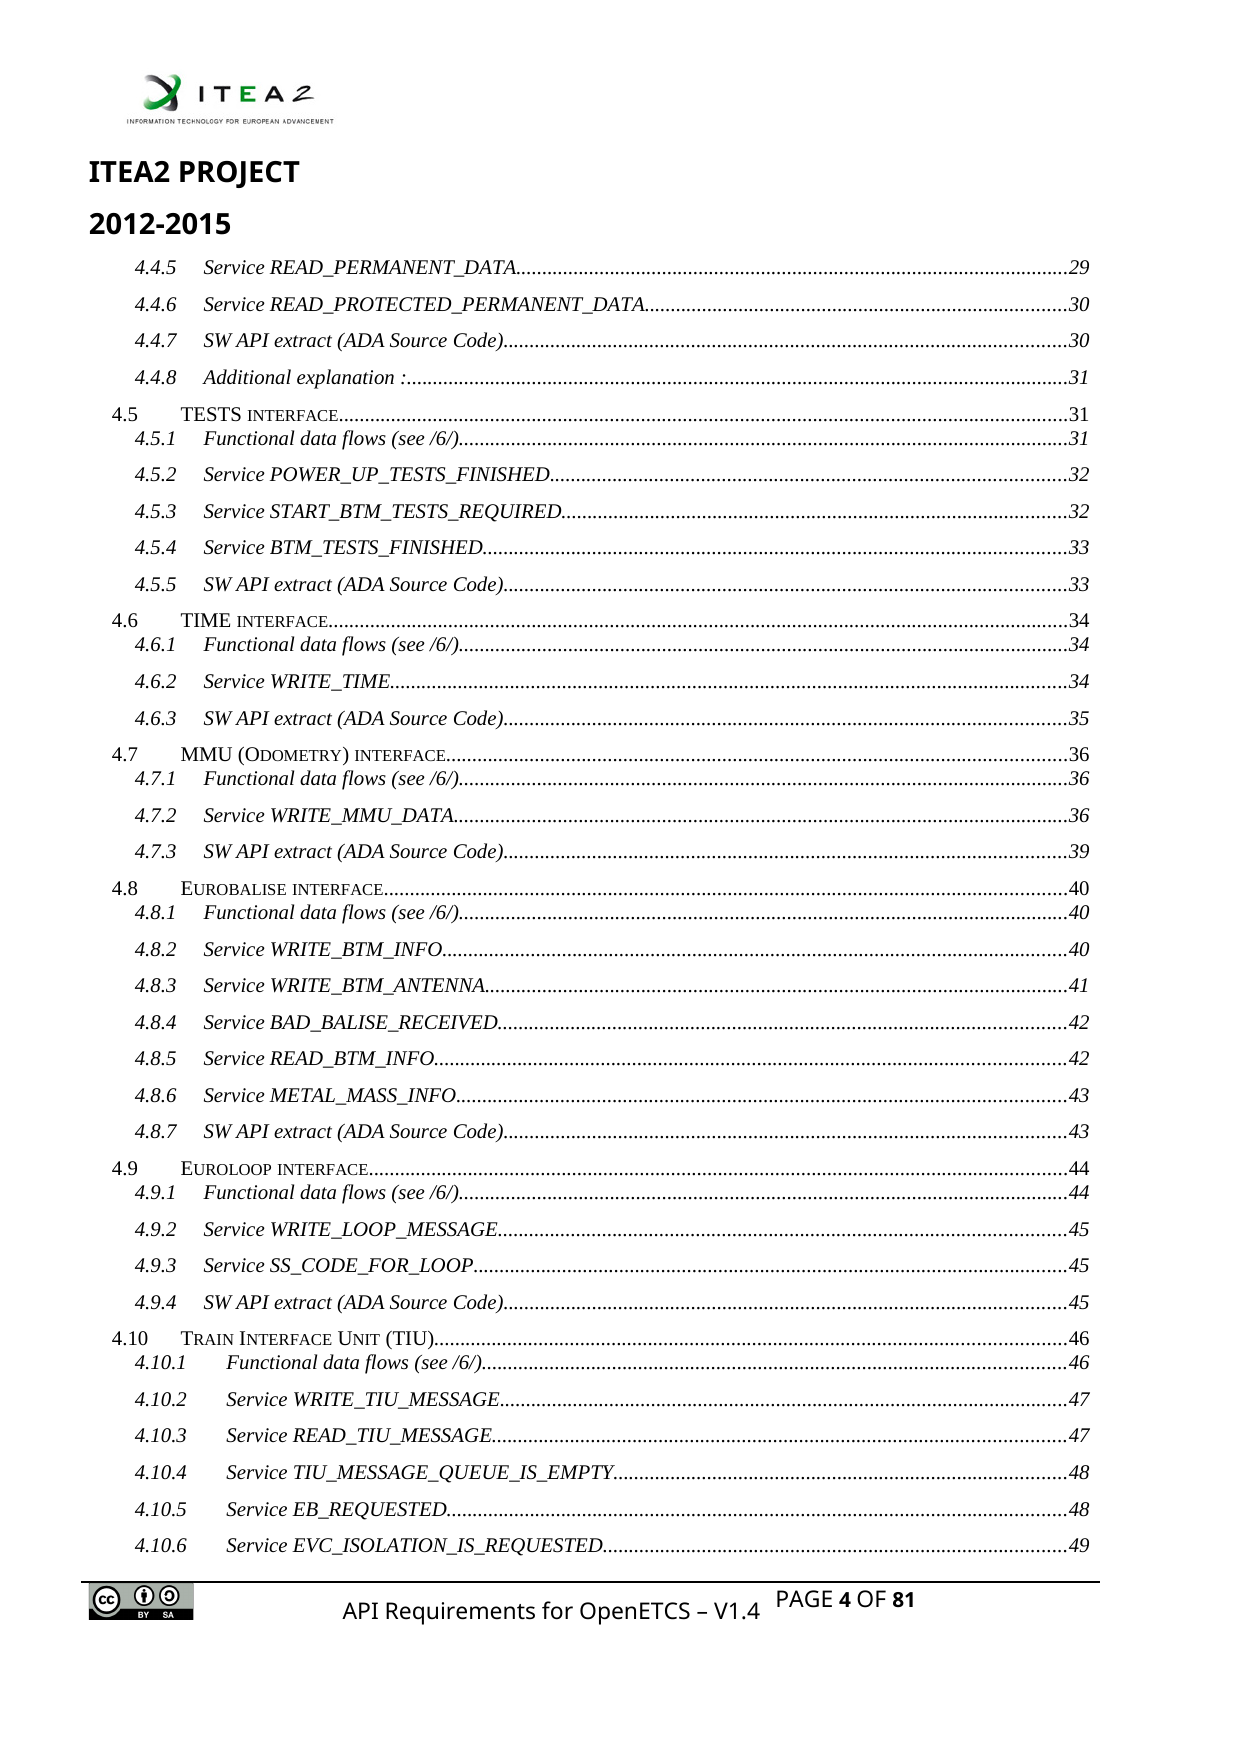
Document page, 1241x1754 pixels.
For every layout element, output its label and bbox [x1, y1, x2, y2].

picture [88, 1582, 194, 1620]
picture [88, 59, 372, 139]
